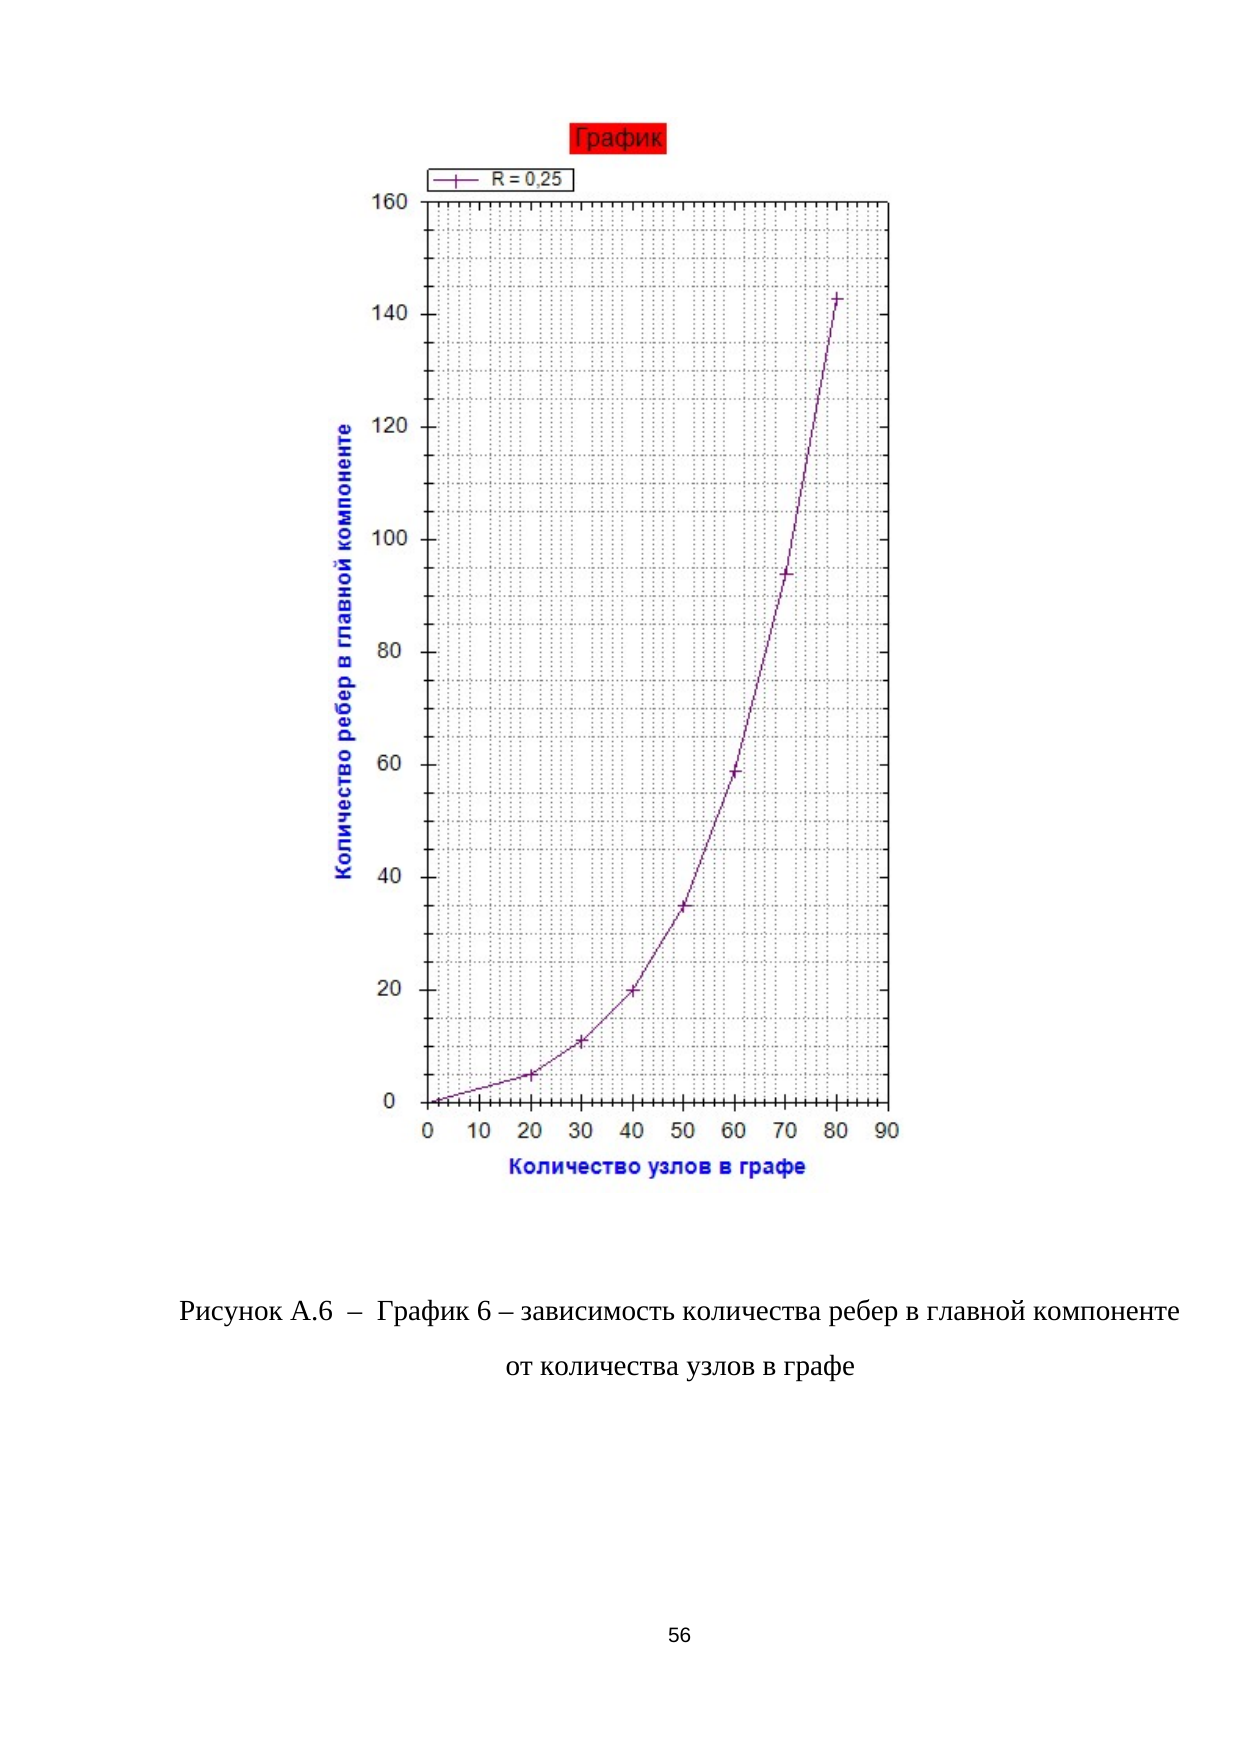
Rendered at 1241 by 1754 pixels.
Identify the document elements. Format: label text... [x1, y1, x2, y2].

text Рисунок А.6 – График 6 – зависимость количества ребер в главной компоненте от количества узлов в графе [177, 1293, 1182, 1381]
picture [327, 117, 913, 1193]
